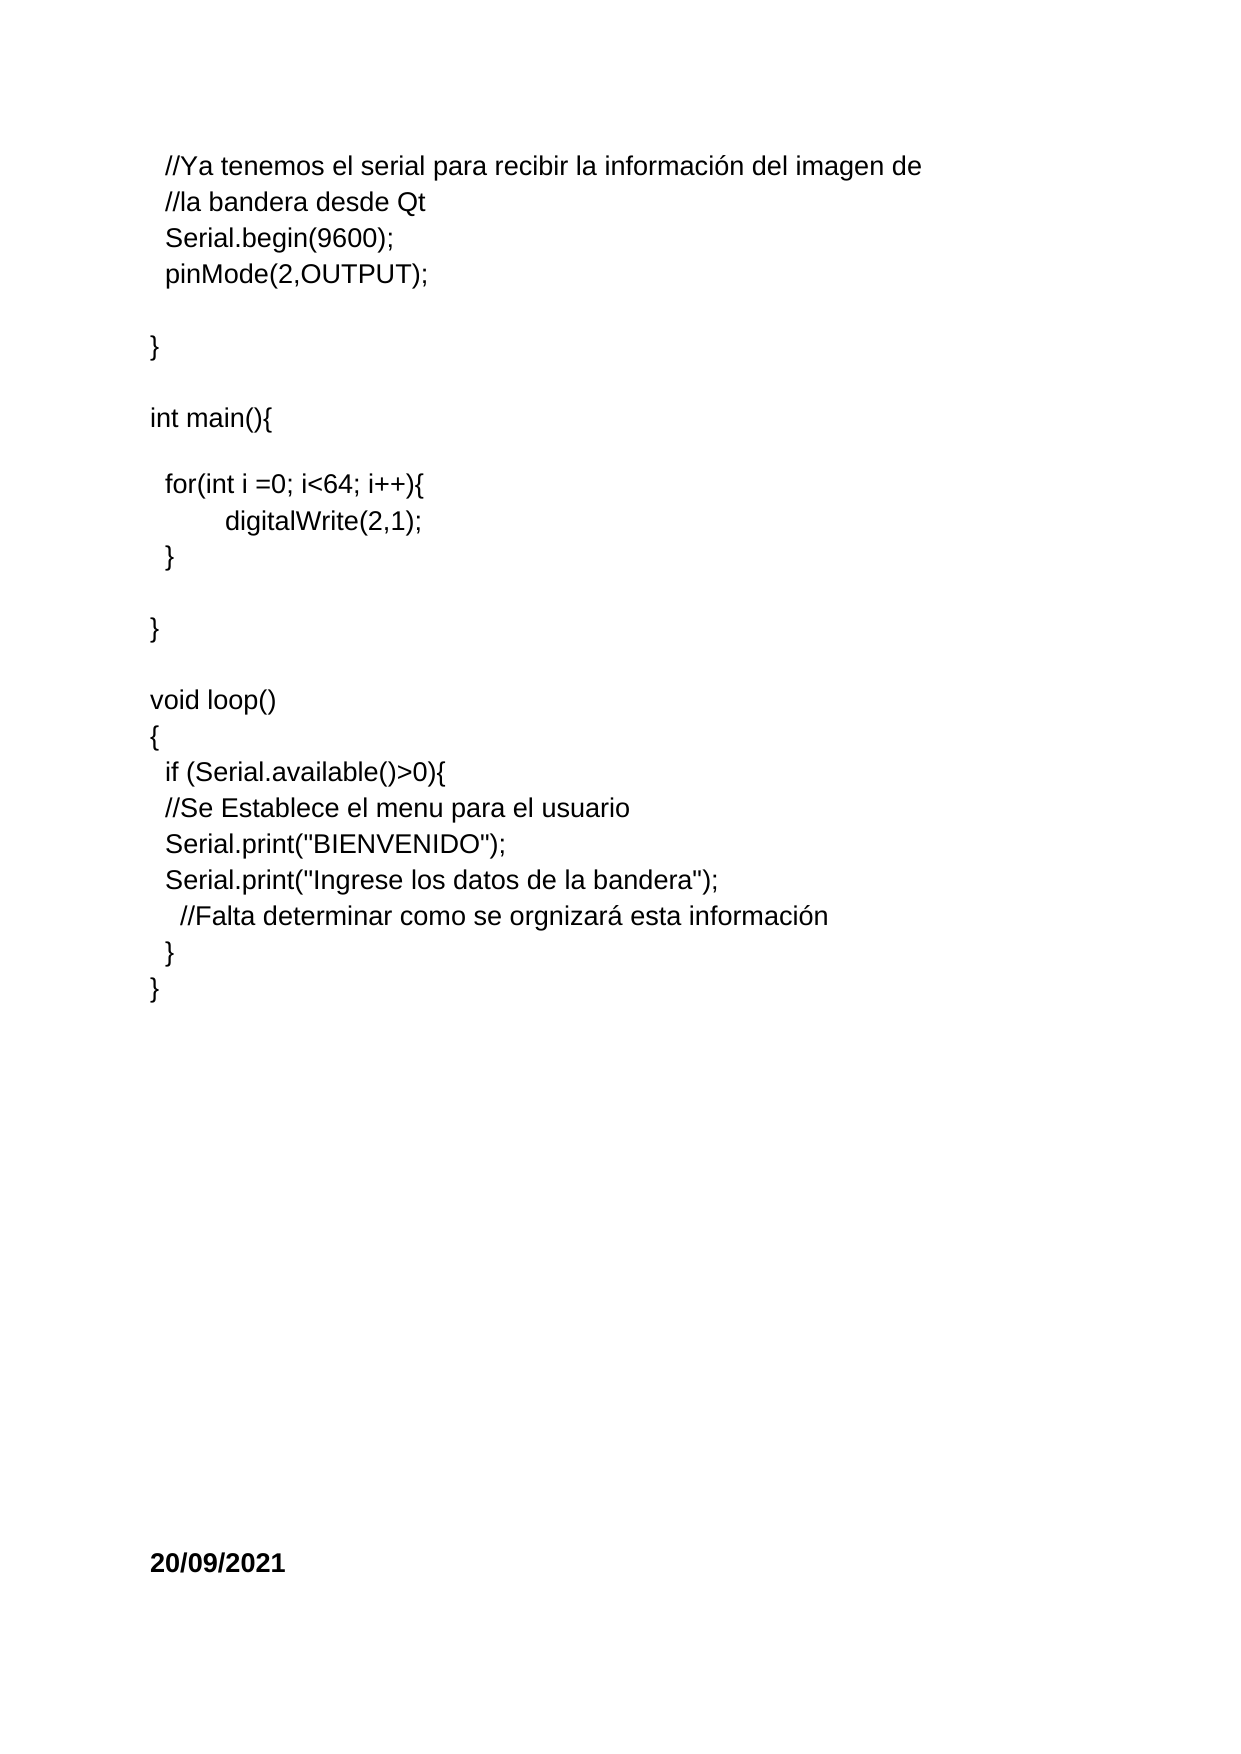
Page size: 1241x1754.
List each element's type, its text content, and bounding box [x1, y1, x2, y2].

text 20/09/2021 [150, 1547, 1090, 1578]
text //Falta determinar como se orgnizará esta información [150, 900, 1090, 931]
text } [150, 540, 1090, 572]
text for(int i =0; i<64; i++){ [150, 468, 1090, 500]
text Serial.print("Ingrese los datos de la bandera"); [150, 864, 1090, 895]
text } [150, 936, 1090, 967]
text //Ya tenemos el serial para recibir la información del imagen de [150, 150, 1090, 181]
text pinMode(2,OUTPUT); [150, 258, 1090, 289]
text void loop() [150, 684, 1090, 715]
text } [150, 612, 1090, 643]
text //la bandera desde Qt [150, 186, 1090, 217]
text Serial.begin(9600); [150, 222, 1090, 253]
text //Se Establece el menu para el usuario [150, 792, 1090, 823]
text } [150, 972, 1090, 1003]
text Serial.print("BIENVENIDO"); [150, 828, 1090, 859]
text int main(){ [150, 402, 1090, 433]
text if (Serial.available()>0){ [150, 756, 1090, 787]
text { [150, 720, 1090, 751]
text digitalWrite(2,1); [150, 504, 1090, 536]
text } [150, 330, 1090, 361]
